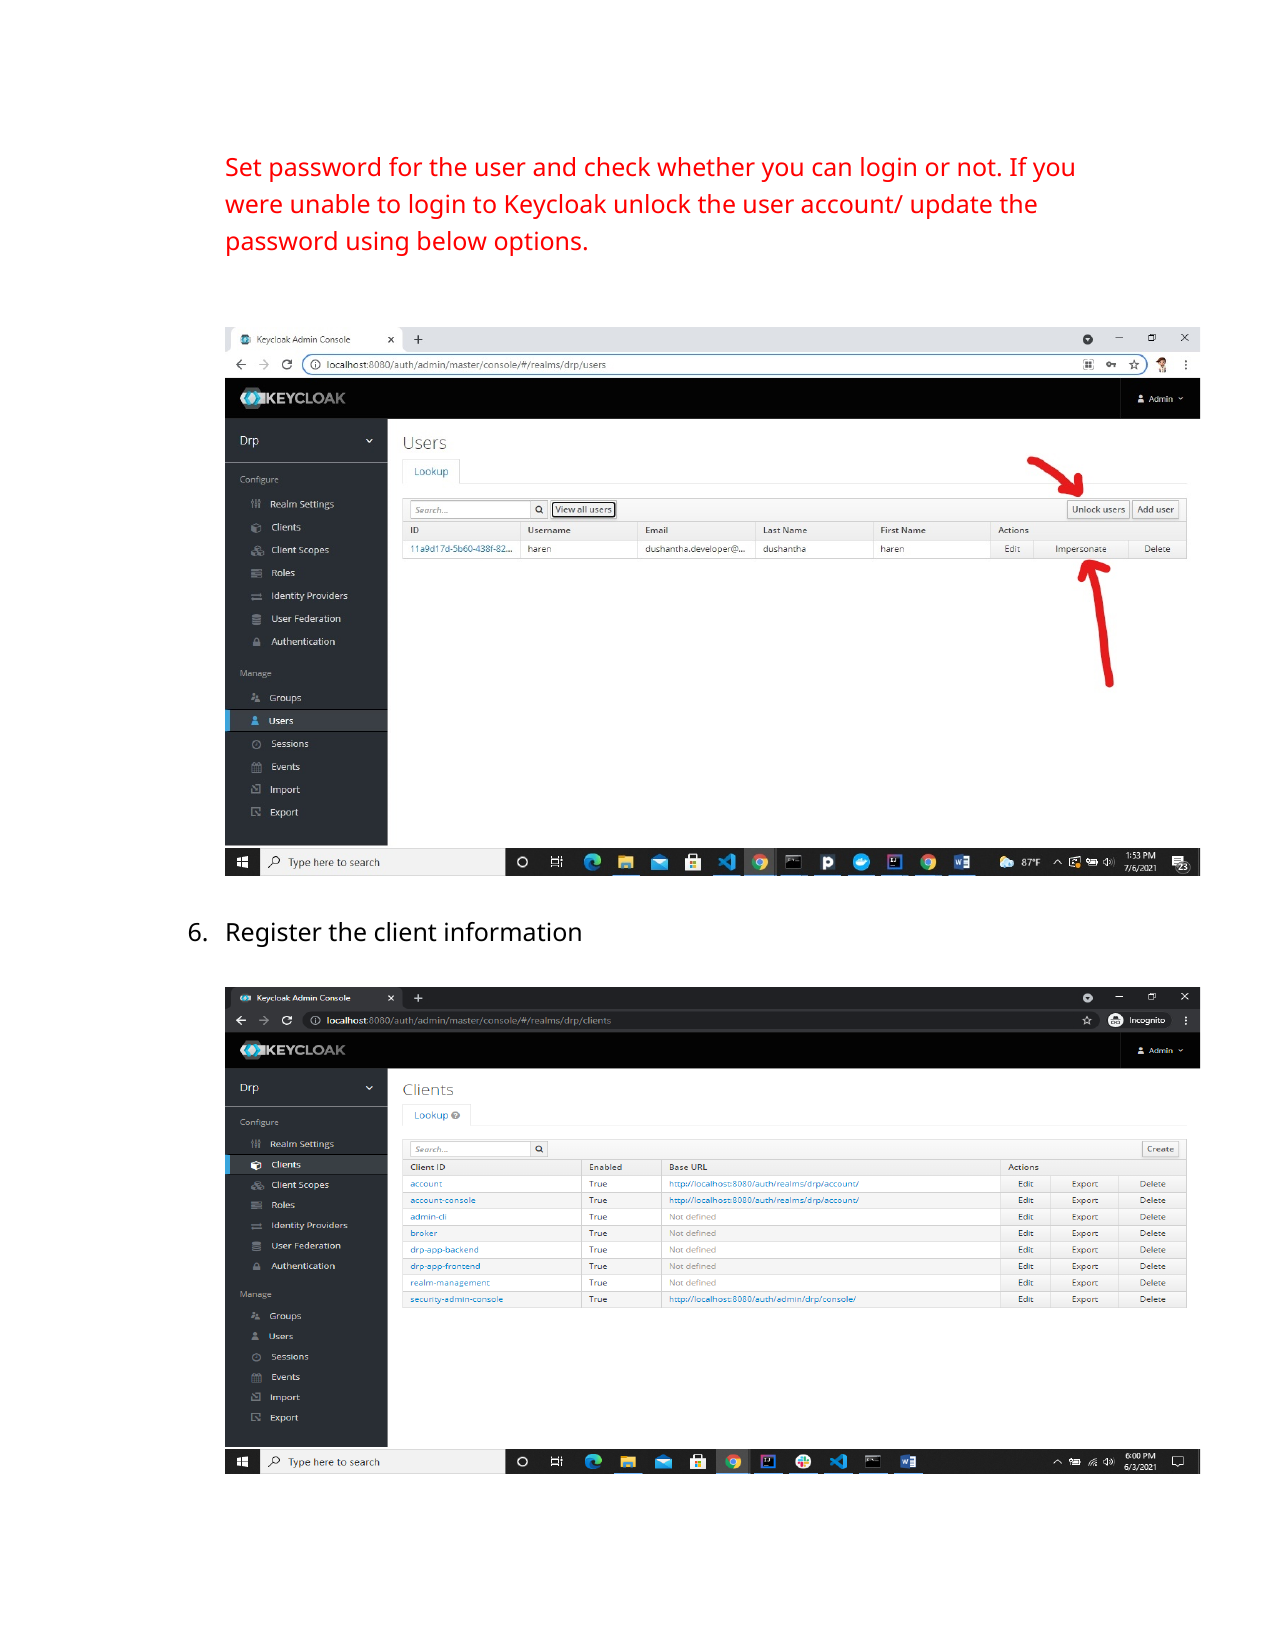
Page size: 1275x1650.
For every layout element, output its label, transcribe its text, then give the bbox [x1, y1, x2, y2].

picture [225, 327, 1200, 876]
picture [225, 987, 1200, 1474]
list Set password for the user and check whether you can login or not. If you were unable to login to Keycloak unlock the user account/ update the password using below options. [225, 150, 1125, 258]
list Register the client information [187, 914, 1125, 948]
